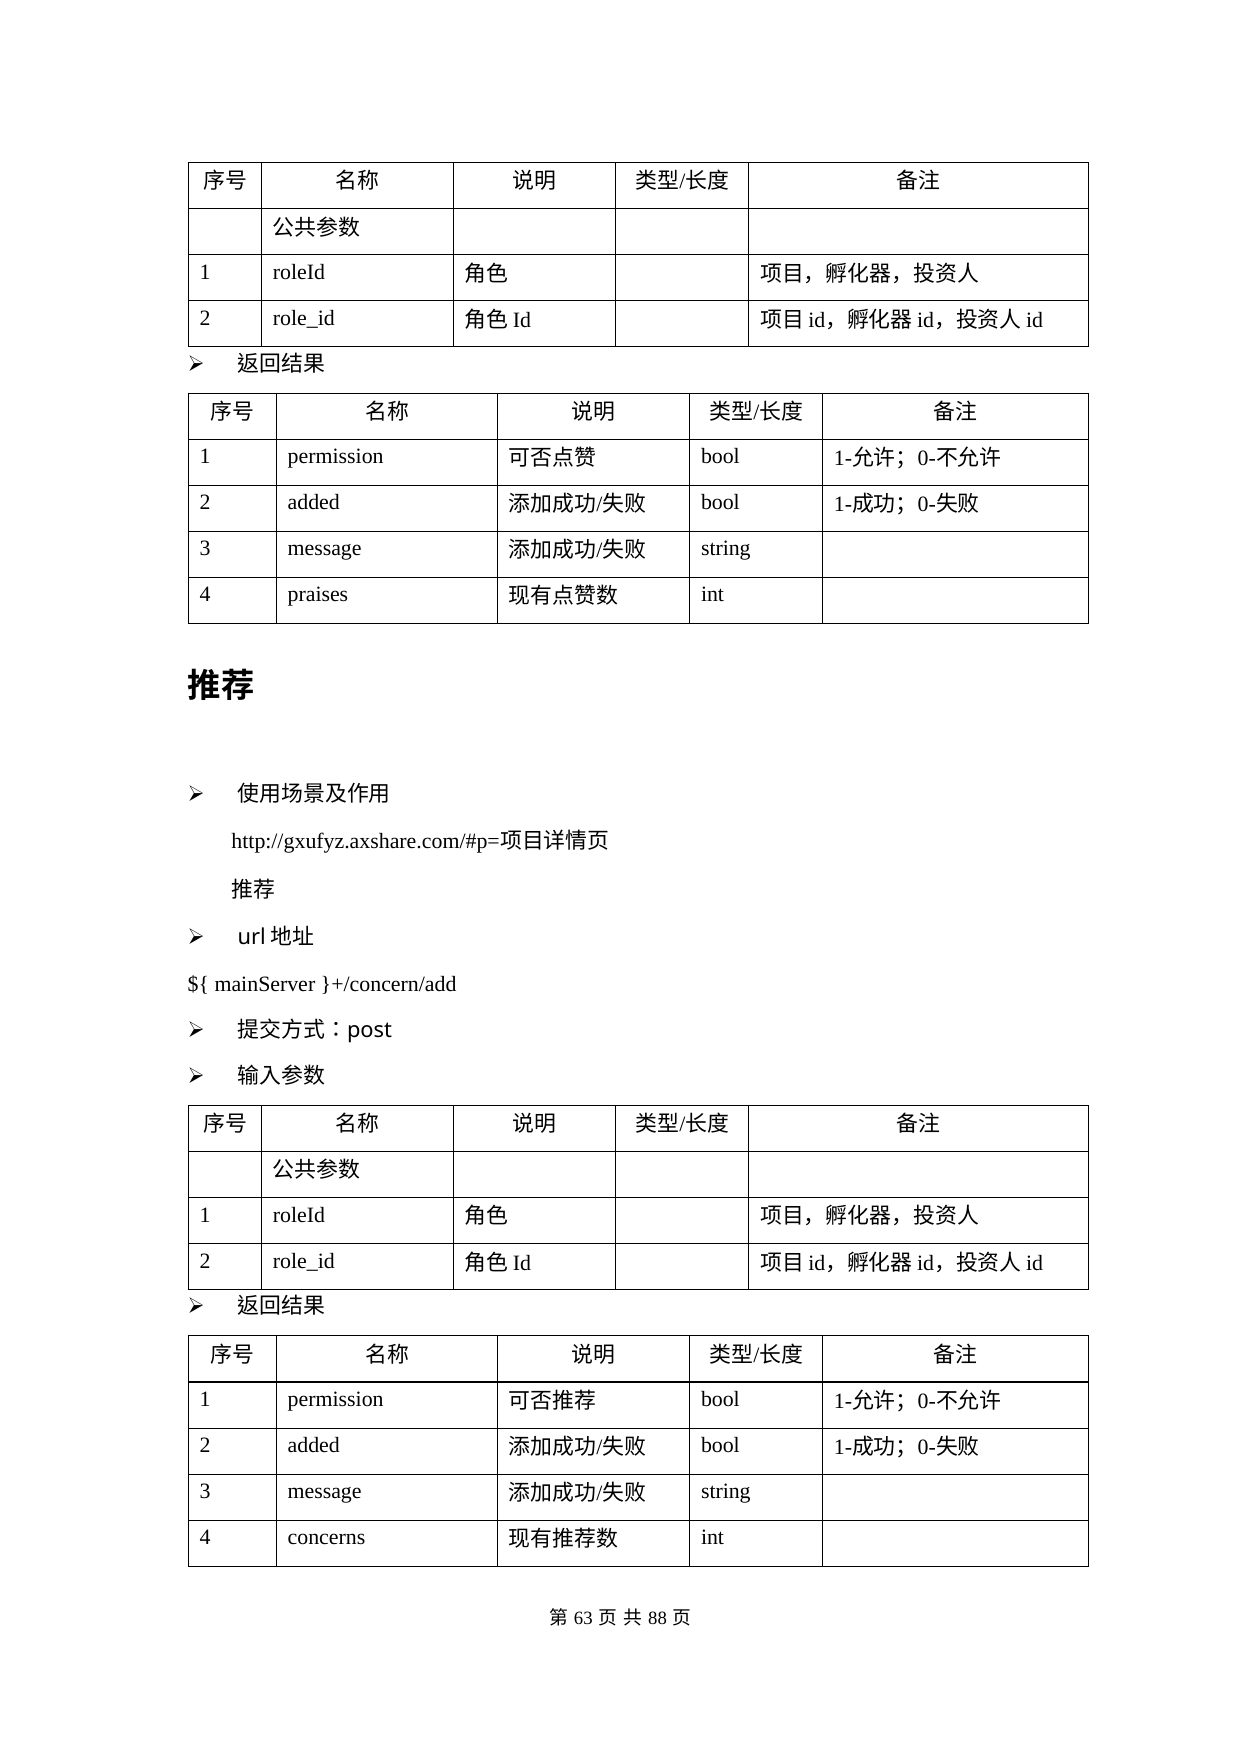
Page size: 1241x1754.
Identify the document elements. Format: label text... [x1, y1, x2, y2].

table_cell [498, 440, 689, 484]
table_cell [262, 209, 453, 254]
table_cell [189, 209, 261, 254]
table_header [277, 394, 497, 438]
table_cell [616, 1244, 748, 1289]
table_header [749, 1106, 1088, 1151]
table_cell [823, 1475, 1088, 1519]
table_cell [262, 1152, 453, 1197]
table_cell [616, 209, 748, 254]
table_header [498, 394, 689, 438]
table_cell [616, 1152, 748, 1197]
list 提交方式：post [187, 1012, 1053, 1045]
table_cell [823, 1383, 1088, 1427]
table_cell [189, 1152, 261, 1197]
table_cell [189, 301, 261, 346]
list url地址 [187, 920, 1053, 952]
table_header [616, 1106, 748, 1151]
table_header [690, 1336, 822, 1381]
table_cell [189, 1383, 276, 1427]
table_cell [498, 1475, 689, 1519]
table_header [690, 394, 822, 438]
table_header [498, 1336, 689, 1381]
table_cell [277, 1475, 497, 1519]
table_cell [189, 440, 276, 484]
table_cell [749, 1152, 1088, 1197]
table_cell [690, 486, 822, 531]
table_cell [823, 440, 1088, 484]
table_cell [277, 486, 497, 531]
text 推荐 [187, 871, 1053, 904]
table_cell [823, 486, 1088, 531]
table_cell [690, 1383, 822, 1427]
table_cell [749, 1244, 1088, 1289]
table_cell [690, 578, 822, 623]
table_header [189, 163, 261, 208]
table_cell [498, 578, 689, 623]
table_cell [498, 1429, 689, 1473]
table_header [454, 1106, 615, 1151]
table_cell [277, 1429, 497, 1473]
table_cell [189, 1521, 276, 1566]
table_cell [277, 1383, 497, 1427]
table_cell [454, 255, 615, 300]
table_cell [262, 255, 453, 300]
subtitle 推荐 [187, 651, 1053, 716]
list 返回结果 [187, 347, 1053, 380]
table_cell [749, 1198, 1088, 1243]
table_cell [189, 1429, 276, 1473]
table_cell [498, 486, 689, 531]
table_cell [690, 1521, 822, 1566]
list 返回结果 [187, 1290, 1053, 1323]
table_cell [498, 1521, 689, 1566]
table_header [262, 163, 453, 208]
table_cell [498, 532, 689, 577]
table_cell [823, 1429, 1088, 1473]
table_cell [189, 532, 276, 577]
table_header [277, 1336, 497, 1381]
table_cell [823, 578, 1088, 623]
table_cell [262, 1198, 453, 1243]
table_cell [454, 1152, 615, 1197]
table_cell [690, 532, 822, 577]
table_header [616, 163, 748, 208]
text http://gxufyz.axshare.com/#p=项目详情页 [187, 823, 1053, 856]
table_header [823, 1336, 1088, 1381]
text ${ mainServer }+/concern/add [187, 967, 1053, 1000]
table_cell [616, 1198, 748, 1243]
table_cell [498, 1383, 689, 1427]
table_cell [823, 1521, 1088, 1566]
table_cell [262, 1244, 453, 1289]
list 输入参数 [187, 1060, 1053, 1092]
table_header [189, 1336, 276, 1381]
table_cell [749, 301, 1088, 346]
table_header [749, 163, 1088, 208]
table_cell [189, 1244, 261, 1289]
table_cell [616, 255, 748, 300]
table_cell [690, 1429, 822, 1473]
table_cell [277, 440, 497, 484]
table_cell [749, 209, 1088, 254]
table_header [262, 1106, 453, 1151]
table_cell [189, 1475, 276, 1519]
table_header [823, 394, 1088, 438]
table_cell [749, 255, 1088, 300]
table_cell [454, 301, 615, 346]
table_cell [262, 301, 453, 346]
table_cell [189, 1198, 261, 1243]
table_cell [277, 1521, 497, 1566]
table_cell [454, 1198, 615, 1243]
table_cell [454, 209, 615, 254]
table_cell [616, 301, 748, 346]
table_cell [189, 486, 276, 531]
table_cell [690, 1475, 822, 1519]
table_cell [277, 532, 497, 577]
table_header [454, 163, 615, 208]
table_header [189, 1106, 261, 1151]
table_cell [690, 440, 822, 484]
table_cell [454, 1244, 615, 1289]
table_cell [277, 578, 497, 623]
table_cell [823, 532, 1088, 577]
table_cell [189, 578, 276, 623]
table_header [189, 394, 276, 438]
list 使用场景及作用 [187, 778, 1053, 810]
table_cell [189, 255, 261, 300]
